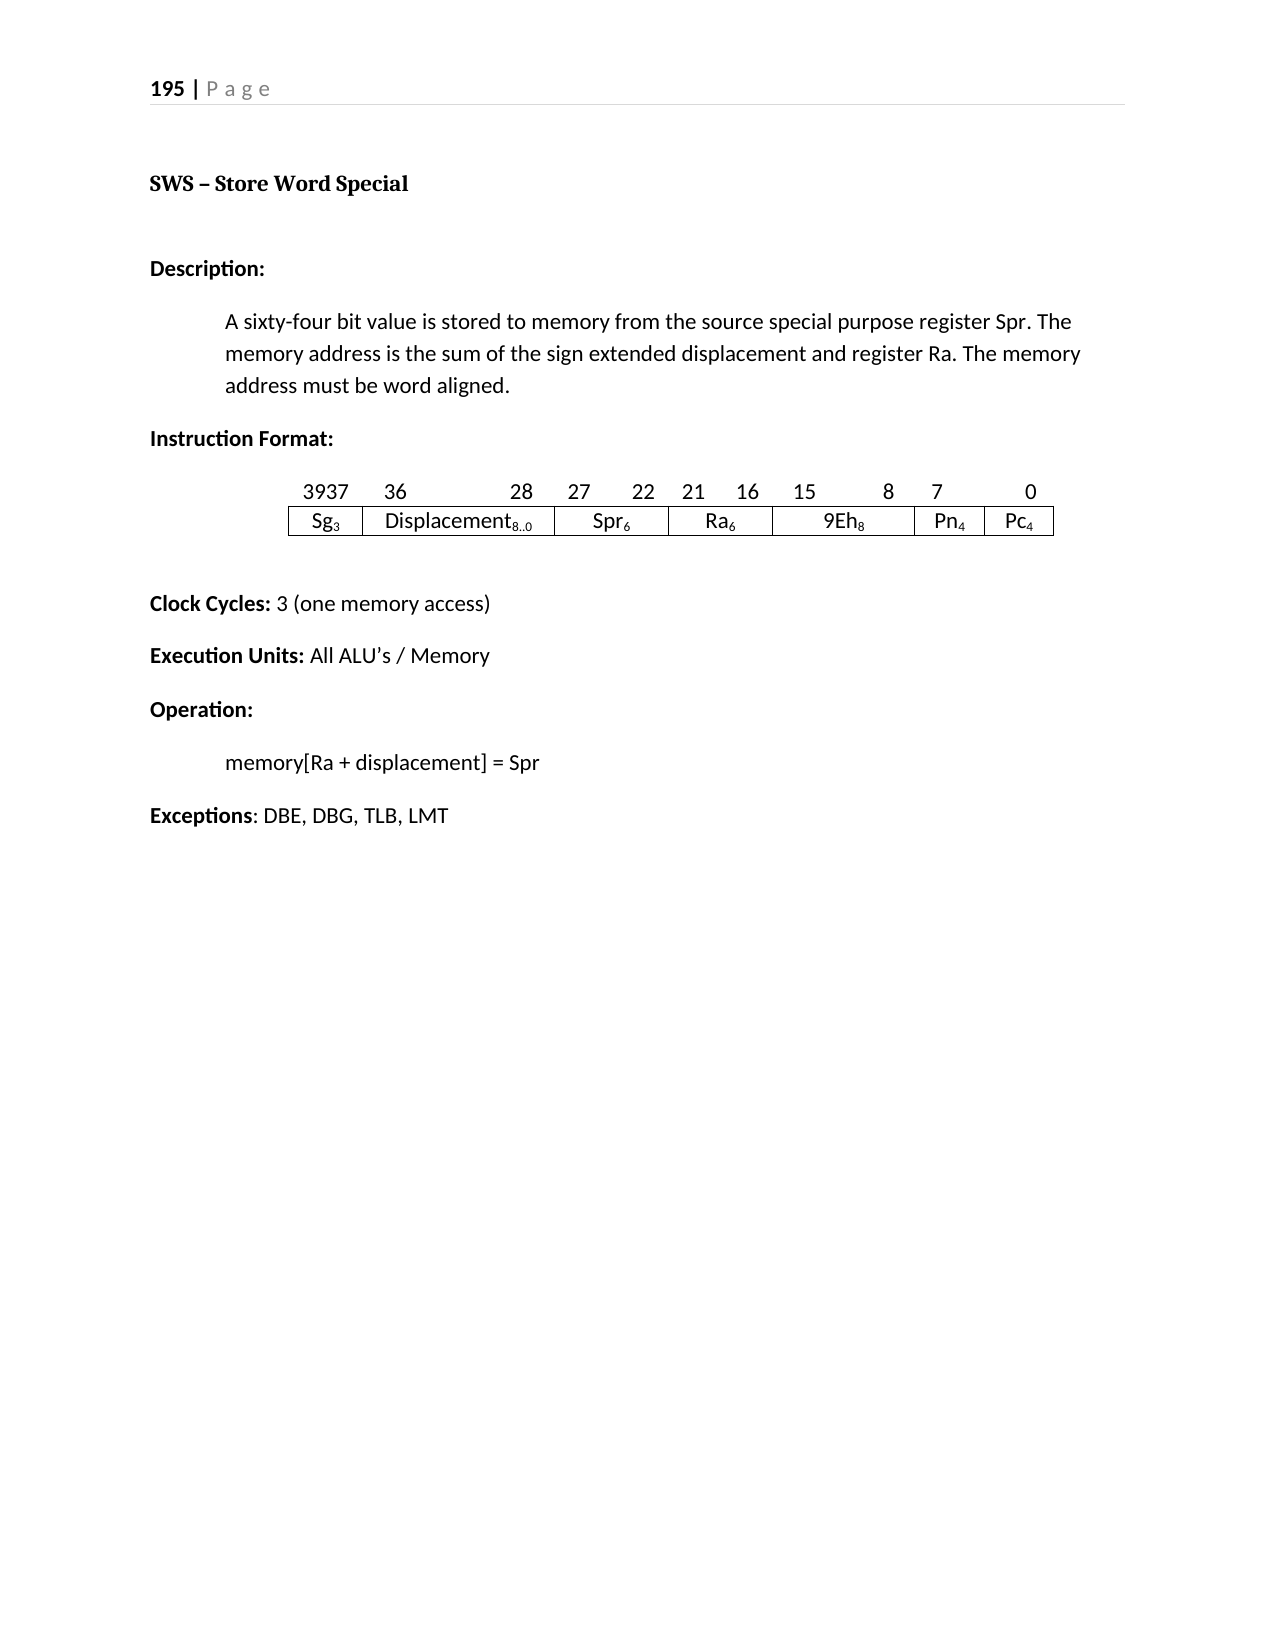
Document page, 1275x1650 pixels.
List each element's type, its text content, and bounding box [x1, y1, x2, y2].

text Instruction Format: [150, 424, 1125, 452]
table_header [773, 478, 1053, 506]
text Operation: [150, 695, 1125, 723]
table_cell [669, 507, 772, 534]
text memory[Ra + displacement] = Spr [225, 748, 1125, 776]
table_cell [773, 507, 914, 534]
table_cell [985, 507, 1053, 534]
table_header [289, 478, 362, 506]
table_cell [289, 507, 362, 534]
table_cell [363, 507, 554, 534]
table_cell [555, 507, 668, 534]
text A sixty-four bit value is stored to memory from the source special purpose register Spr. The memory address is the sum of the sign extended displacement and register Ra. The memory address must be word aligned. [225, 307, 1125, 399]
subtitle SWS – Store Word Special [150, 171, 1125, 197]
text Description: [150, 254, 1125, 282]
text Clock Cycles: 3 (one memory access) [150, 589, 1125, 617]
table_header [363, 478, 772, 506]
text Exceptions: DBE, DBG, TLB, LMT [150, 801, 1125, 829]
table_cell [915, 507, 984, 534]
text Execution Units: All ALU’s / Memory [150, 642, 1125, 670]
